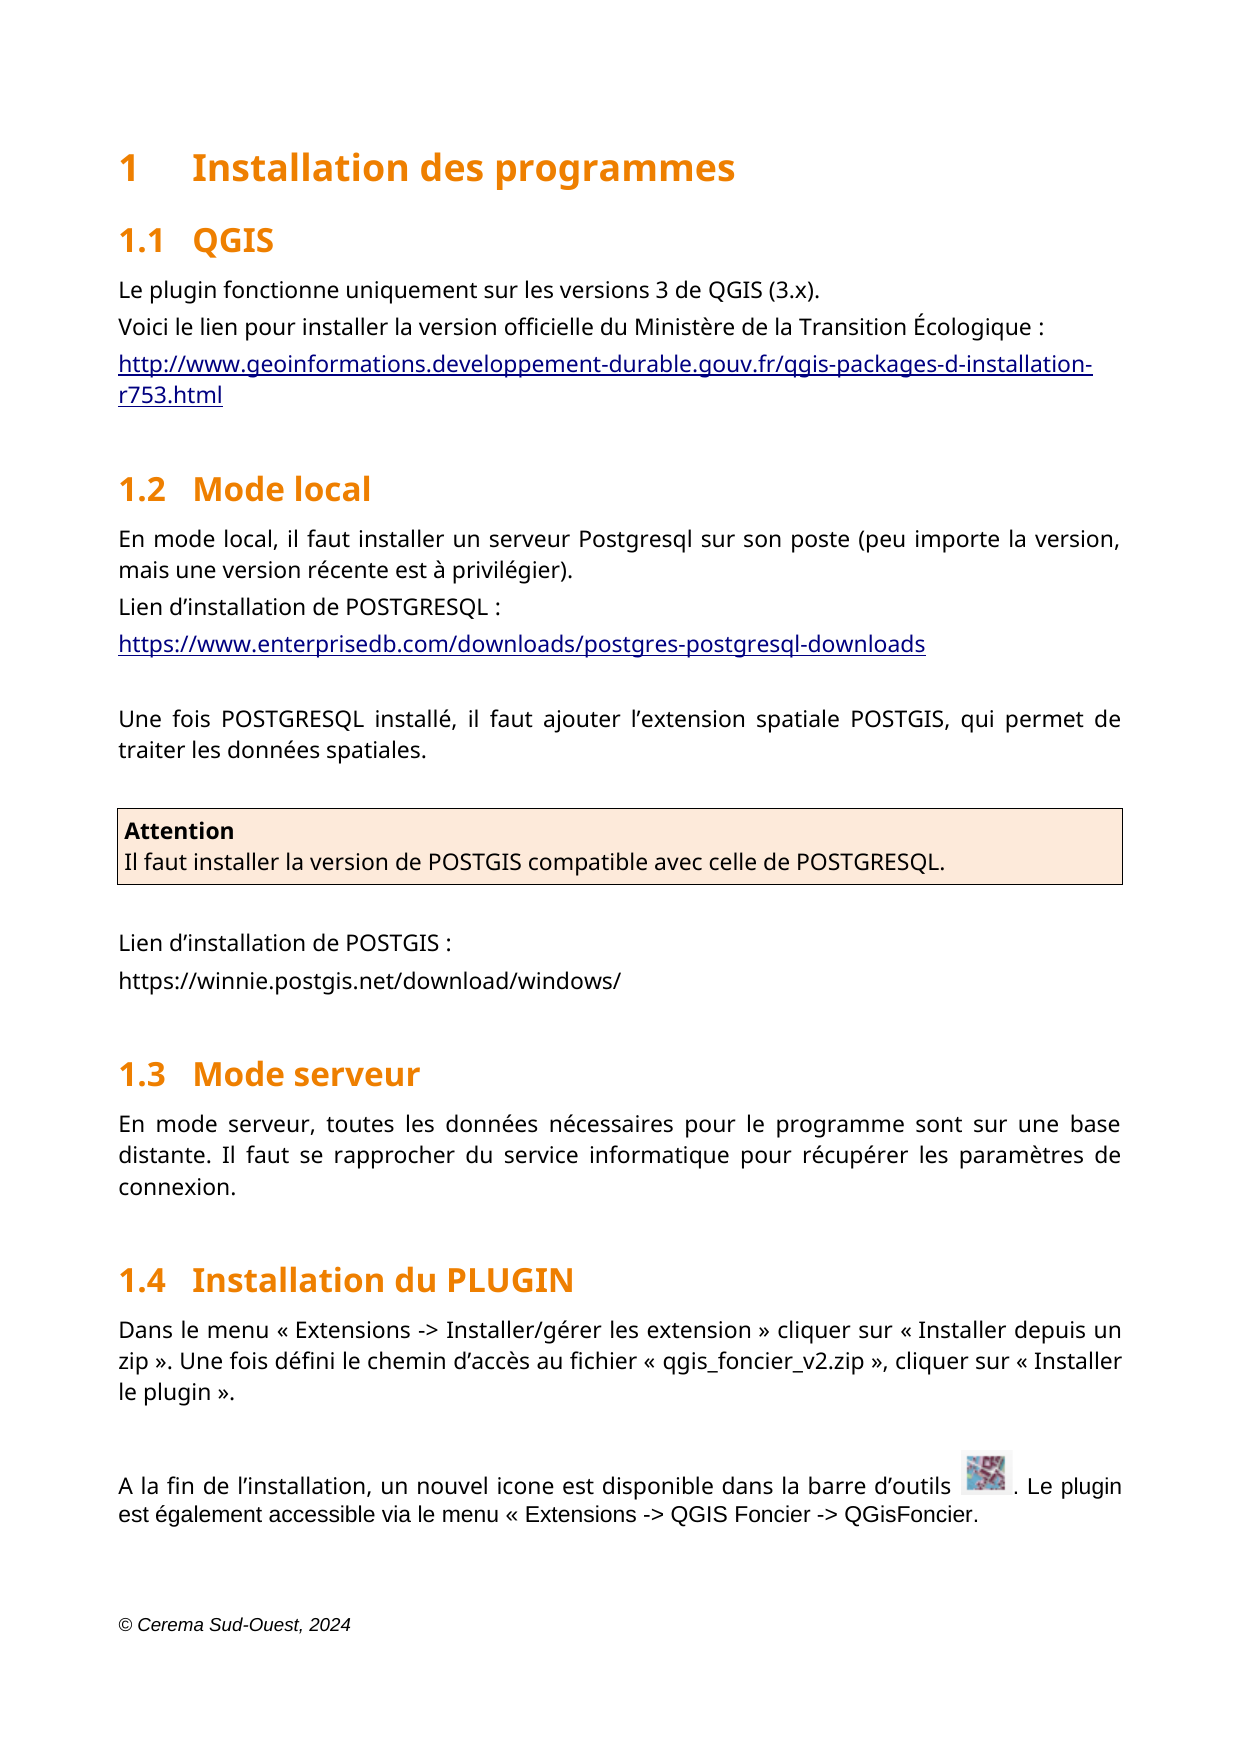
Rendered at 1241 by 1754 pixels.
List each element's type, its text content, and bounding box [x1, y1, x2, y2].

text Il faut installer la version de POSTGIS compatible avec celle de POSTGRESQL. [118, 839, 1122, 884]
text http://www.geoinformations.developpement-durable.gouv.fr/qgis-packages-d-installation-r753.html [118, 348, 1122, 411]
text En mode local, il faut installer un serveur Postgresql sur son poste (peu importe la version, mais une version récente est à privilégier). [118, 523, 1122, 585]
picture [961, 1450, 1013, 1495]
text Mode local [118, 465, 1122, 511]
text Le plugin fonctionne uniquement sur les versions 3 de QGIS (3.x). [118, 274, 1122, 305]
text Voici le lien pour installer la version officielle du Ministère de la Transition Écologique : [118, 311, 1122, 342]
text https://winnie.postgis.net/download/windows/ [118, 964, 1122, 996]
text Installation du PLUGIN [118, 1257, 1122, 1302]
text Lien d’installation de POSTGRESQL : [118, 591, 1122, 622]
text Mode serveur [118, 1051, 1122, 1096]
text Une fois POSTGRESQL installé, il faut ajouter l’extension spatiale POSTGIS, qui permet de traiter les données spatiales. [118, 703, 1122, 765]
text Lien d’installation de POSTGIS : [118, 927, 1122, 959]
text Dans le menu « Extensions -> Installer/gérer les extension » cliquer sur « Installer depuis un zip ». Une fois défini le chemin d’accès au fichier « qgis_foncier_v2.zip », cliquer sur « Installer le plugin ». [118, 1314, 1122, 1407]
text QGIS [118, 216, 1122, 262]
text A la fin de l’installation, un nouvel icone est disponible dans la barre d’outils . Le plugin est également accessible via le menu « Extensions -> QGIS Foncier -> QGisFoncier. [118, 1451, 1122, 1527]
text Installation des programmes [118, 142, 1122, 193]
text En mode serveur, toutes les données nécessaires pour le programme sont sur une base distante. Il faut se rapprocher du service informatique pour récupérer les paramètres de connexion. [118, 1108, 1122, 1202]
text Attention [118, 809, 1122, 839]
text https://www.enterprisedb.com/downloads/postgres-postgresql-downloads [118, 628, 1122, 659]
